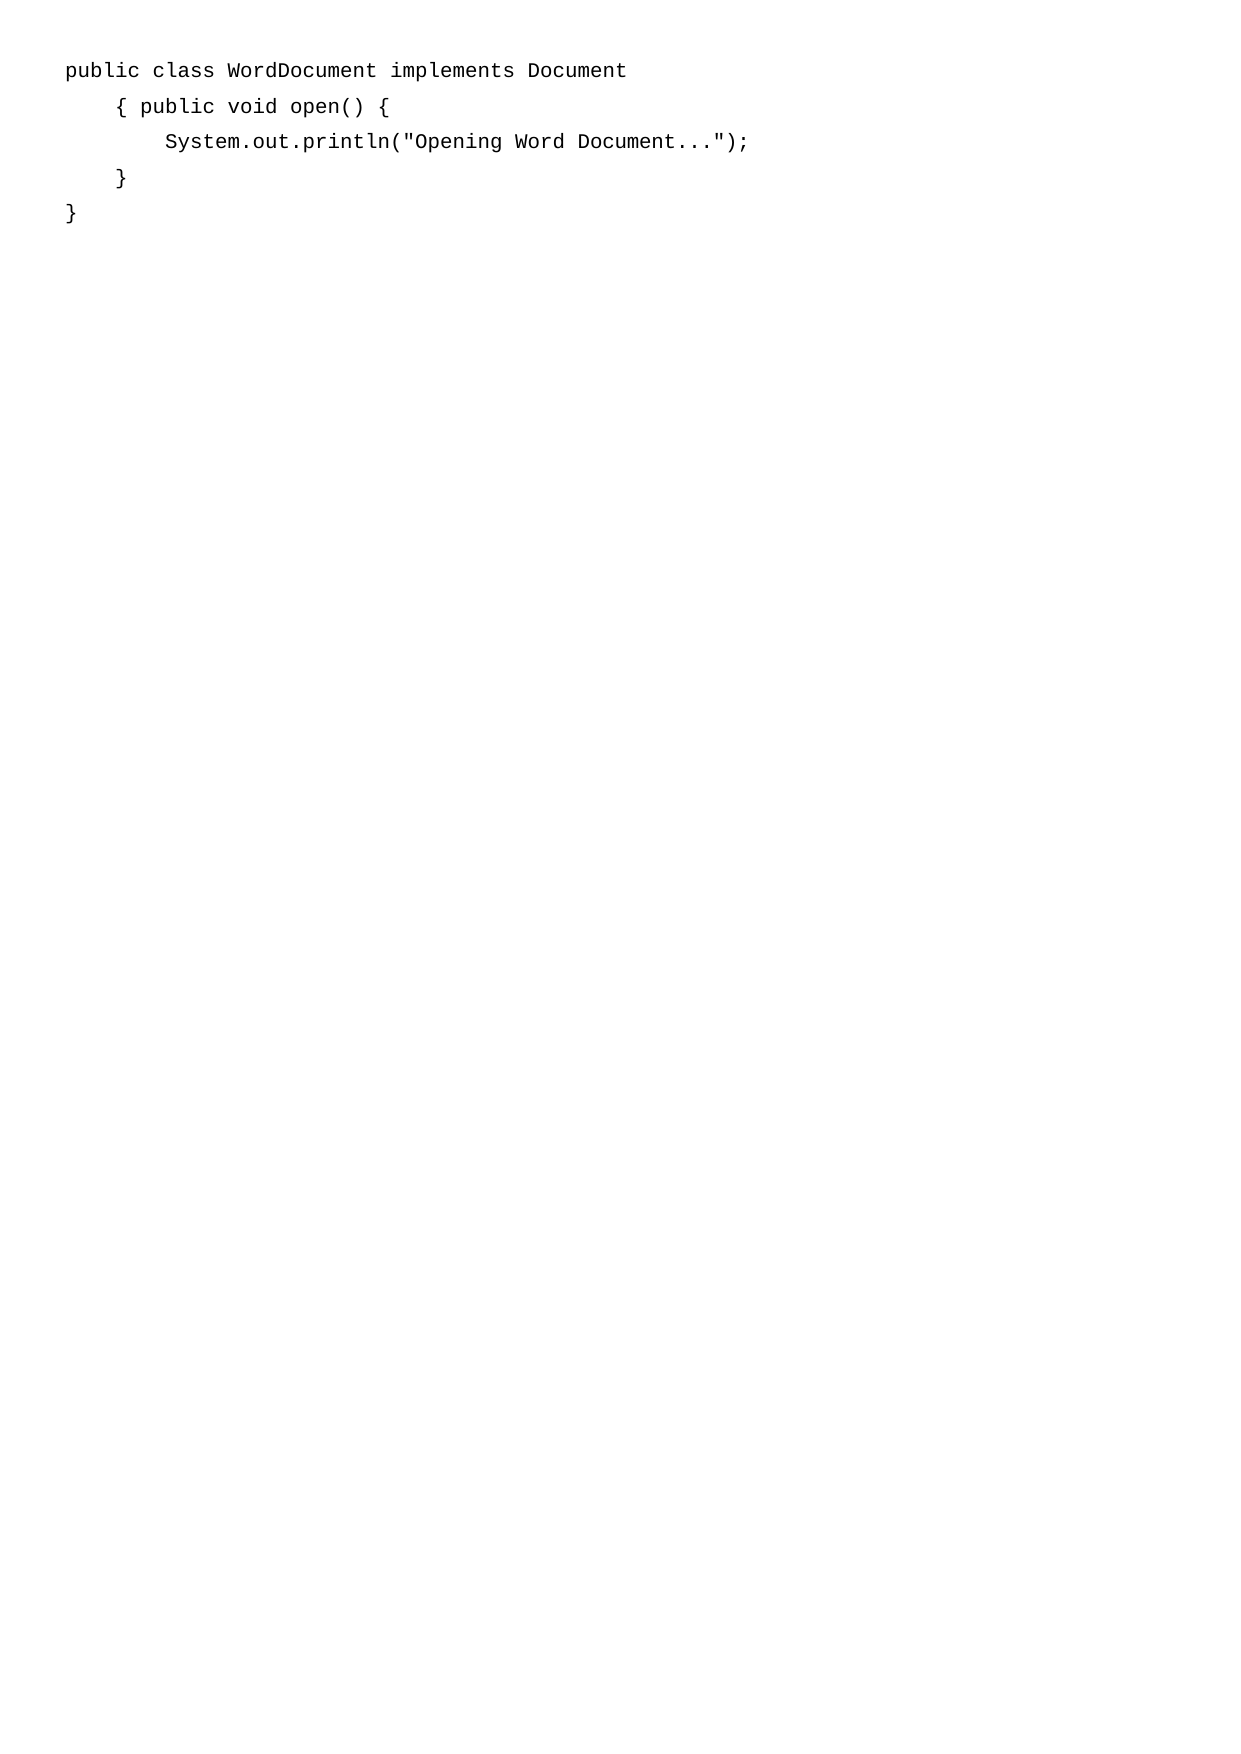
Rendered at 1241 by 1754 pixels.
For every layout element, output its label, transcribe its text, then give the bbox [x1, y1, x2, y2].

text } [115, 167, 1181, 190]
text } [65, 202, 1181, 226]
text System.out.println("Opening Word Document..."); [165, 131, 1181, 155]
text public class WordDocument implements Document { public void open() { [65, 60, 709, 119]
